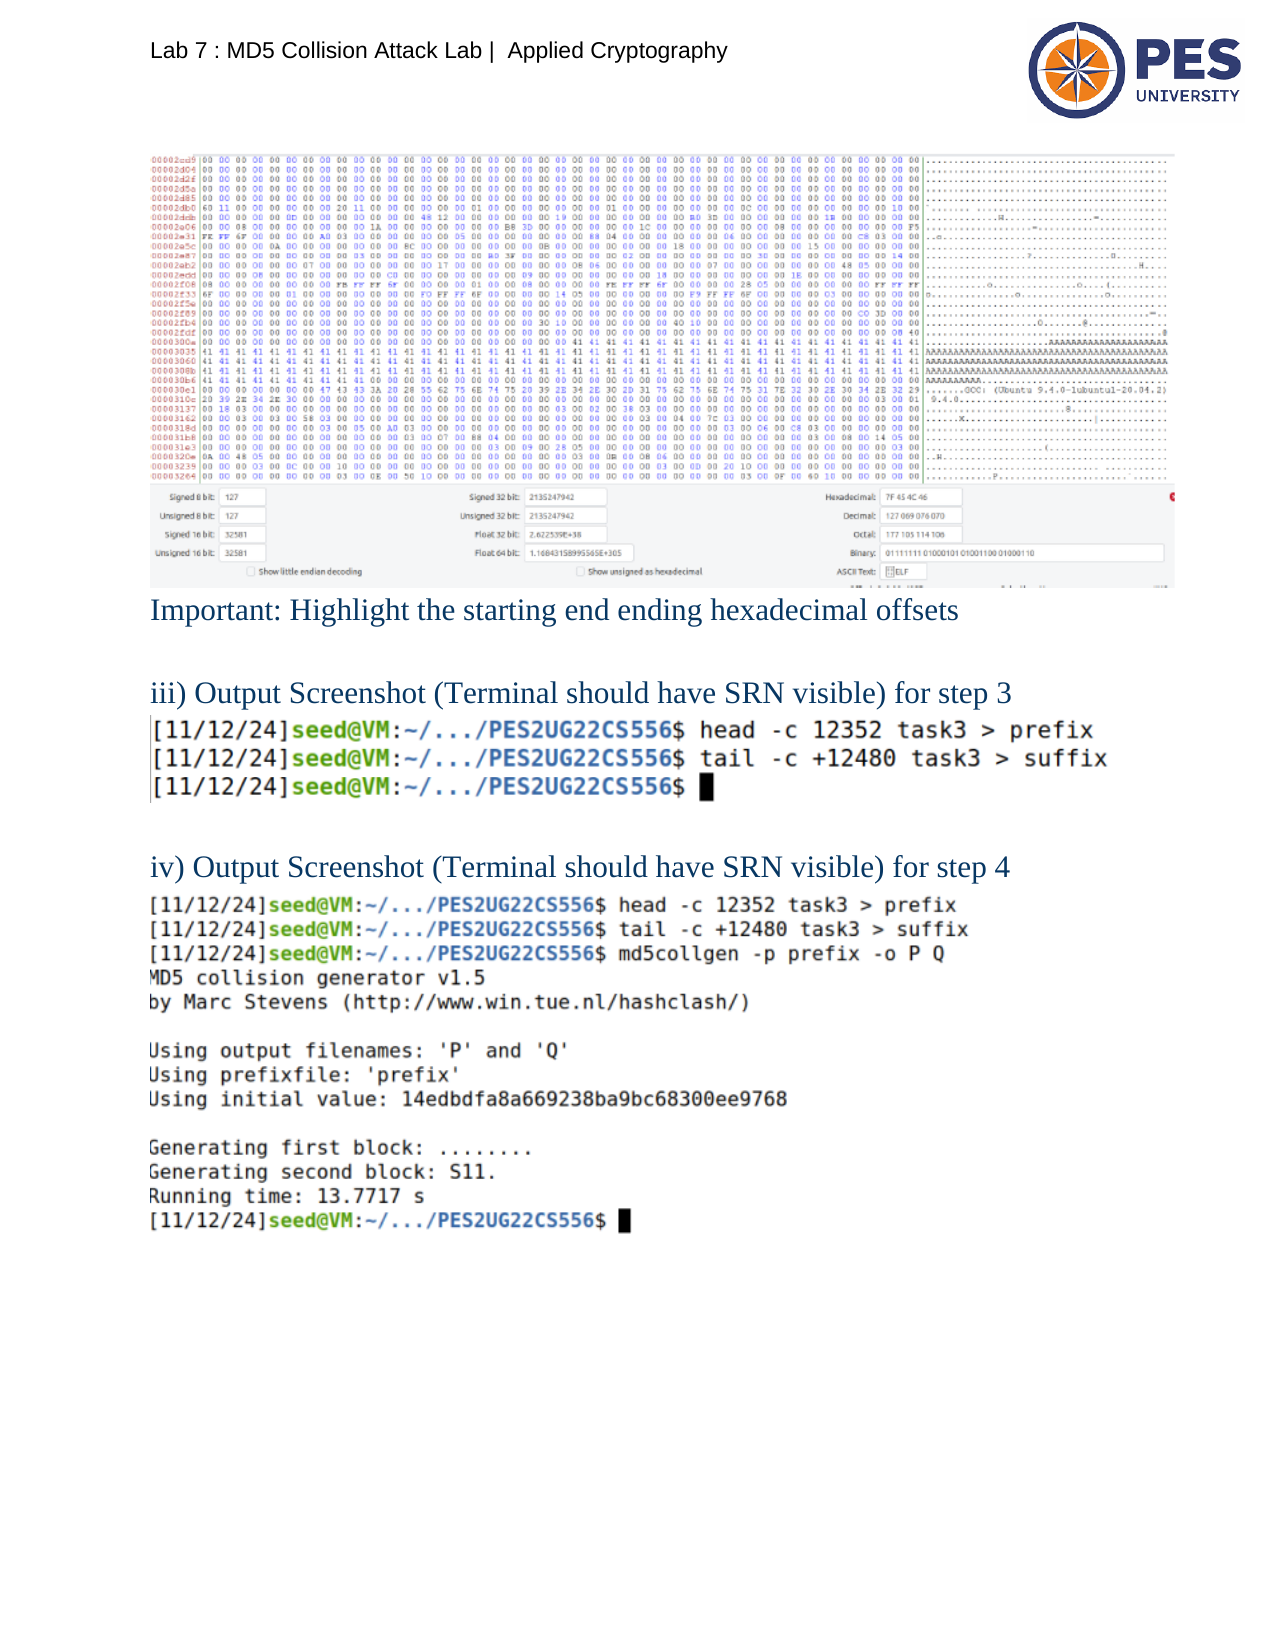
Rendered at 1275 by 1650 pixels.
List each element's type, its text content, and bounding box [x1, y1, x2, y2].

text iii) Output Screenshot (Terminal should have SRN visible) for step 3 [150, 674, 1125, 710]
picture [1026, 18, 1245, 123]
text Important: Highlight the starting end ending hexadecimal offsets [150, 591, 1125, 627]
picture [150, 150, 1175, 588]
picture [150, 889, 1125, 1234]
text iv) Output Screenshot (Terminal should have SRN visible) for step 4 [150, 848, 1125, 884]
picture [150, 715, 1125, 803]
